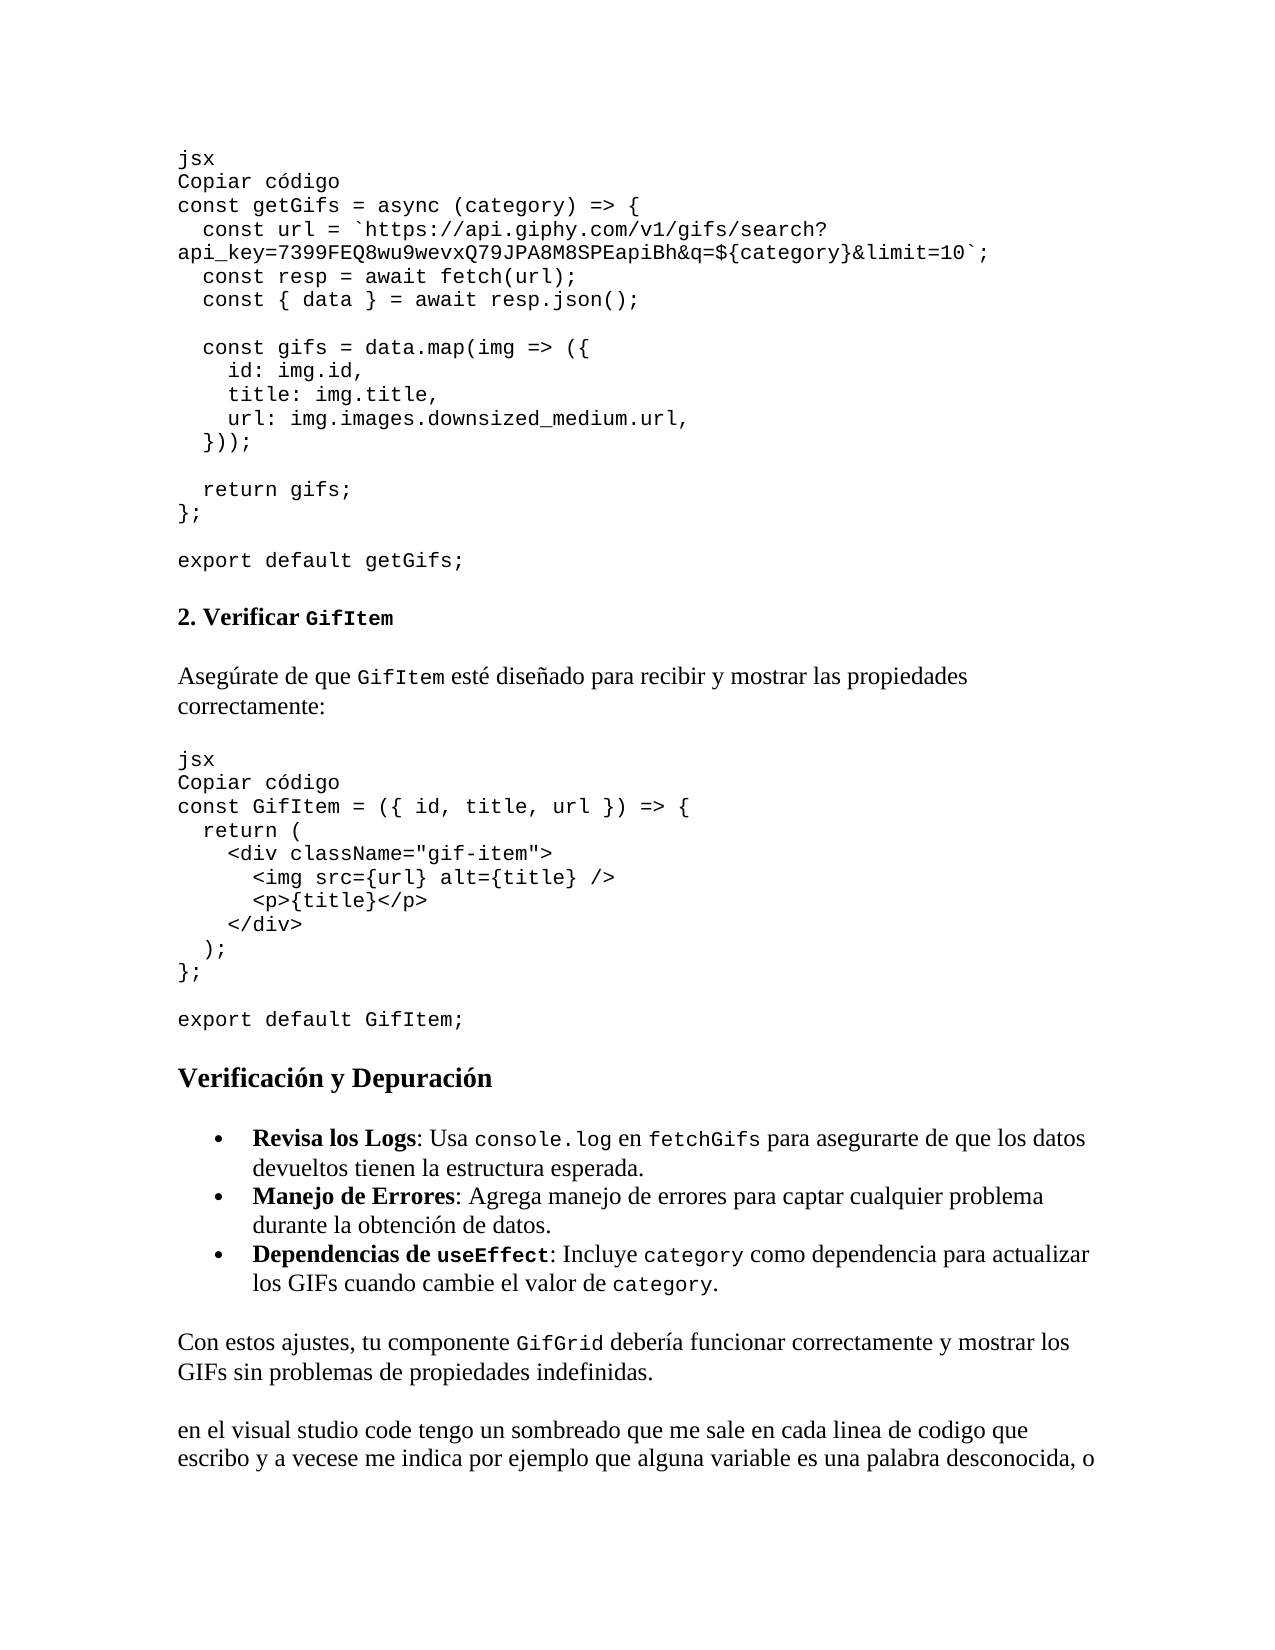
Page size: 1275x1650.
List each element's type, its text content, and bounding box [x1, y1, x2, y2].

text return ( [177, 819, 1098, 843]
text title: img.title, [177, 384, 1098, 408]
text }; [177, 502, 1098, 526]
text <div className="gif-item"> [177, 843, 1098, 867]
text jsx [177, 749, 1098, 772]
text })); [177, 431, 1098, 455]
text const gifs = data.map(img => ({ [177, 337, 1098, 360]
text id: img.id, [177, 360, 1098, 384]
text jsx [177, 148, 1098, 171]
text Asegúrate de que GifItem esté diseñado para recibir y mostrar las propiedades correctamente: [177, 661, 1098, 719]
text }; [177, 961, 1098, 985]
text <p>{title}</p> [177, 891, 1098, 914]
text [177, 1415, 1098, 1472]
text Verificación y Depuración [177, 1062, 1098, 1094]
text export default GifItem; [177, 1009, 1098, 1032]
text <img src={url} alt={title} /> [177, 867, 1098, 891]
text Copiar código [177, 772, 1098, 796]
list Dependencias de useEffect: Incluye category como dependencia para actualizar los GIFs cuando cambie el valor de category. [215, 1239, 1098, 1298]
text const getGifs = async (category) => { [177, 195, 1098, 218]
text ); [177, 938, 1098, 961]
text const url = `https://api.giphy.com/v1/gifs/search?api_key=7399FEQ8wu9wevxQ79JPA8M8SPEapiBh&q=${category}&limit=10`; [177, 218, 1098, 266]
text Copiar código [177, 171, 1098, 195]
text const { data } = await resp.json(); [177, 289, 1098, 313]
text return gifs; [177, 479, 1098, 502]
text </div> [177, 914, 1098, 938]
text const GifItem = ({ id, title, url }) => { [177, 796, 1098, 819]
text export default getGifs; [177, 549, 1098, 573]
text url: img.images.downsized_medium.url, [177, 408, 1098, 431]
list Revisa los Logs: Usa console.log en fetchGifs para asegurarte de que los datos devueltos tienen la estructura esperada. [215, 1123, 1098, 1181]
text 2. Verificar GifItem [177, 602, 1098, 632]
text Con estos ajustes, tu componente GifGrid debería funcionar correctamente y mostrar los GIFs sin problemas de propiedades indefinidas. [177, 1327, 1098, 1386]
list Manejo de Errores: Agrega manejo de errores para captar cualquier problema durante la obtención de datos. [215, 1181, 1098, 1239]
text const resp = await fetch(url); [177, 266, 1098, 289]
